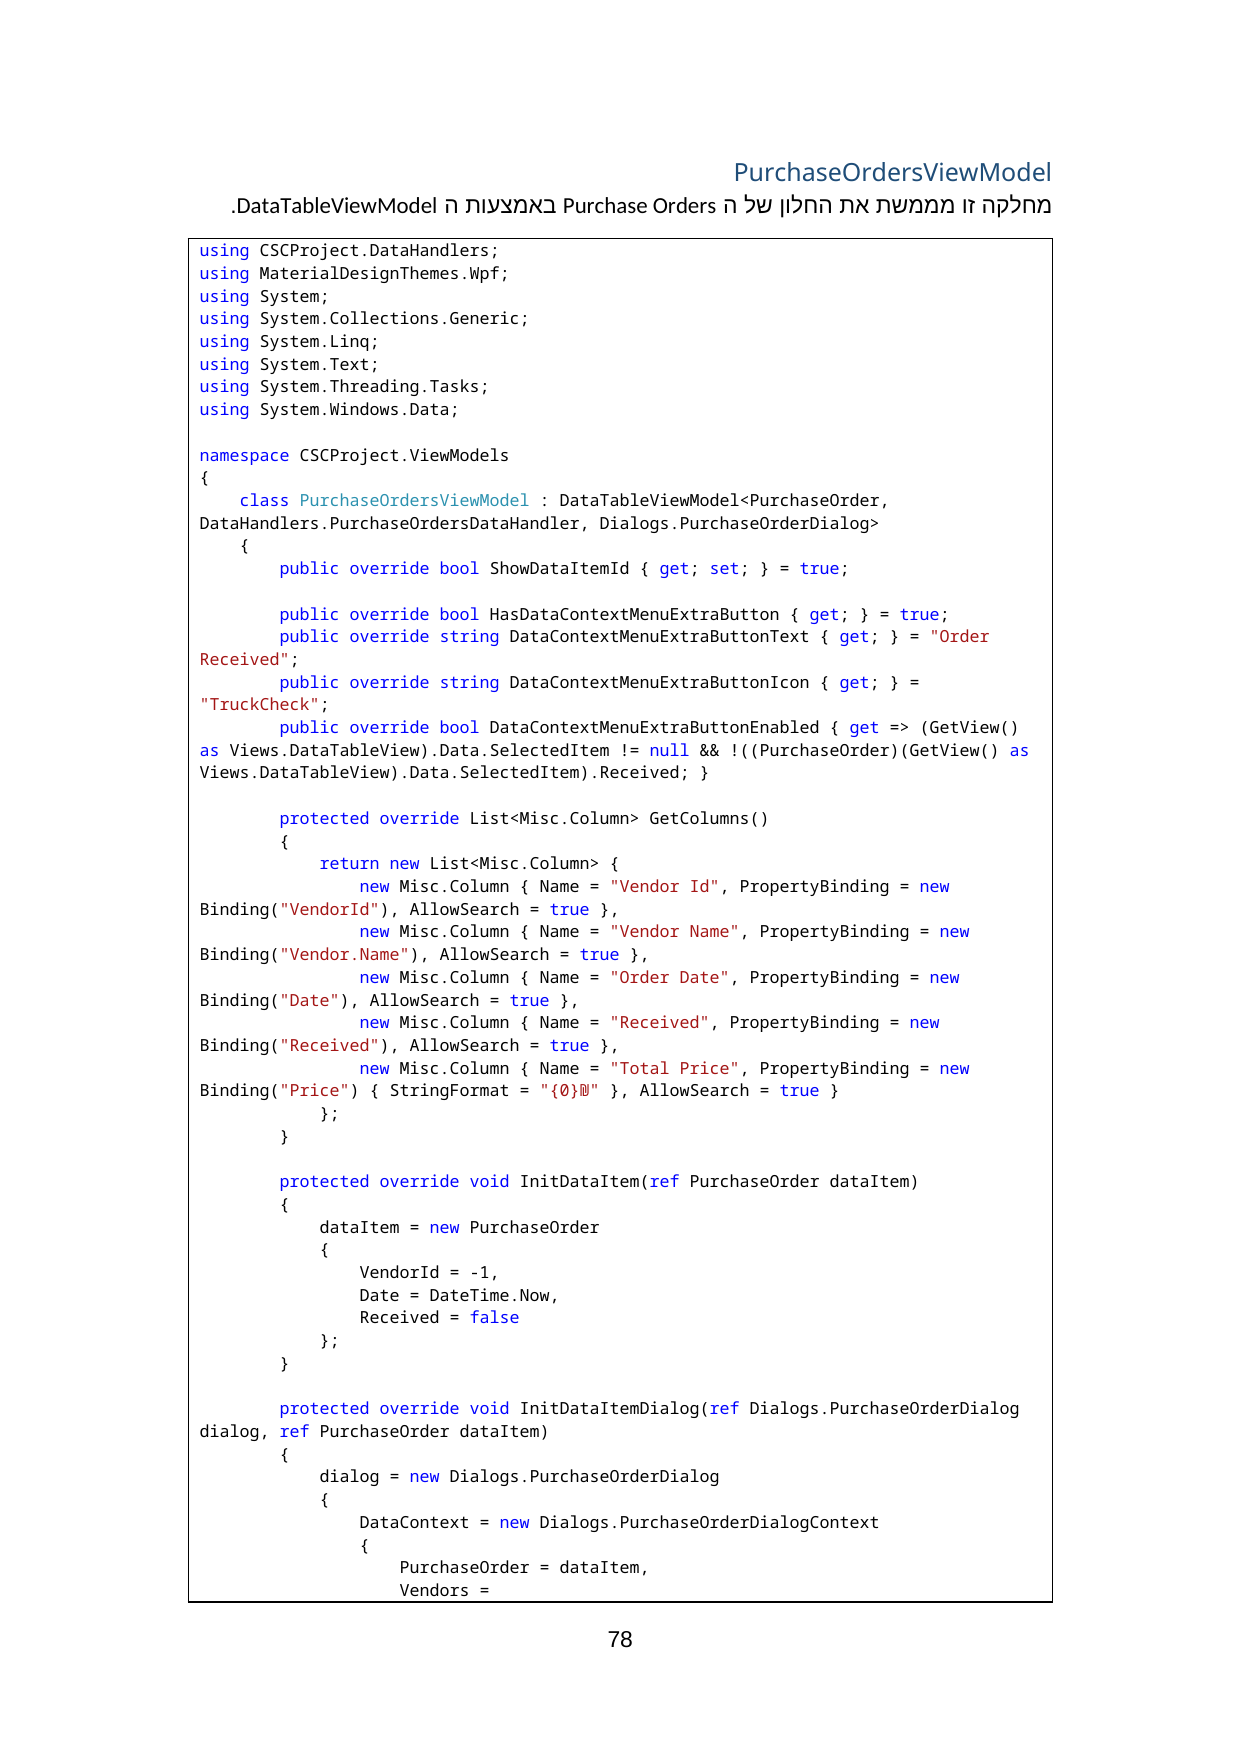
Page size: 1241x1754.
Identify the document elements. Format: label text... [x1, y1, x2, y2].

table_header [189, 239, 1052, 1601]
text מחלקה זו מממשת את החלון של ה Purchase Orders באמצעות ה DataTableViewModel. [187, 191, 1053, 219]
subtitle PurchaseOrdersViewModel [187, 154, 1053, 188]
